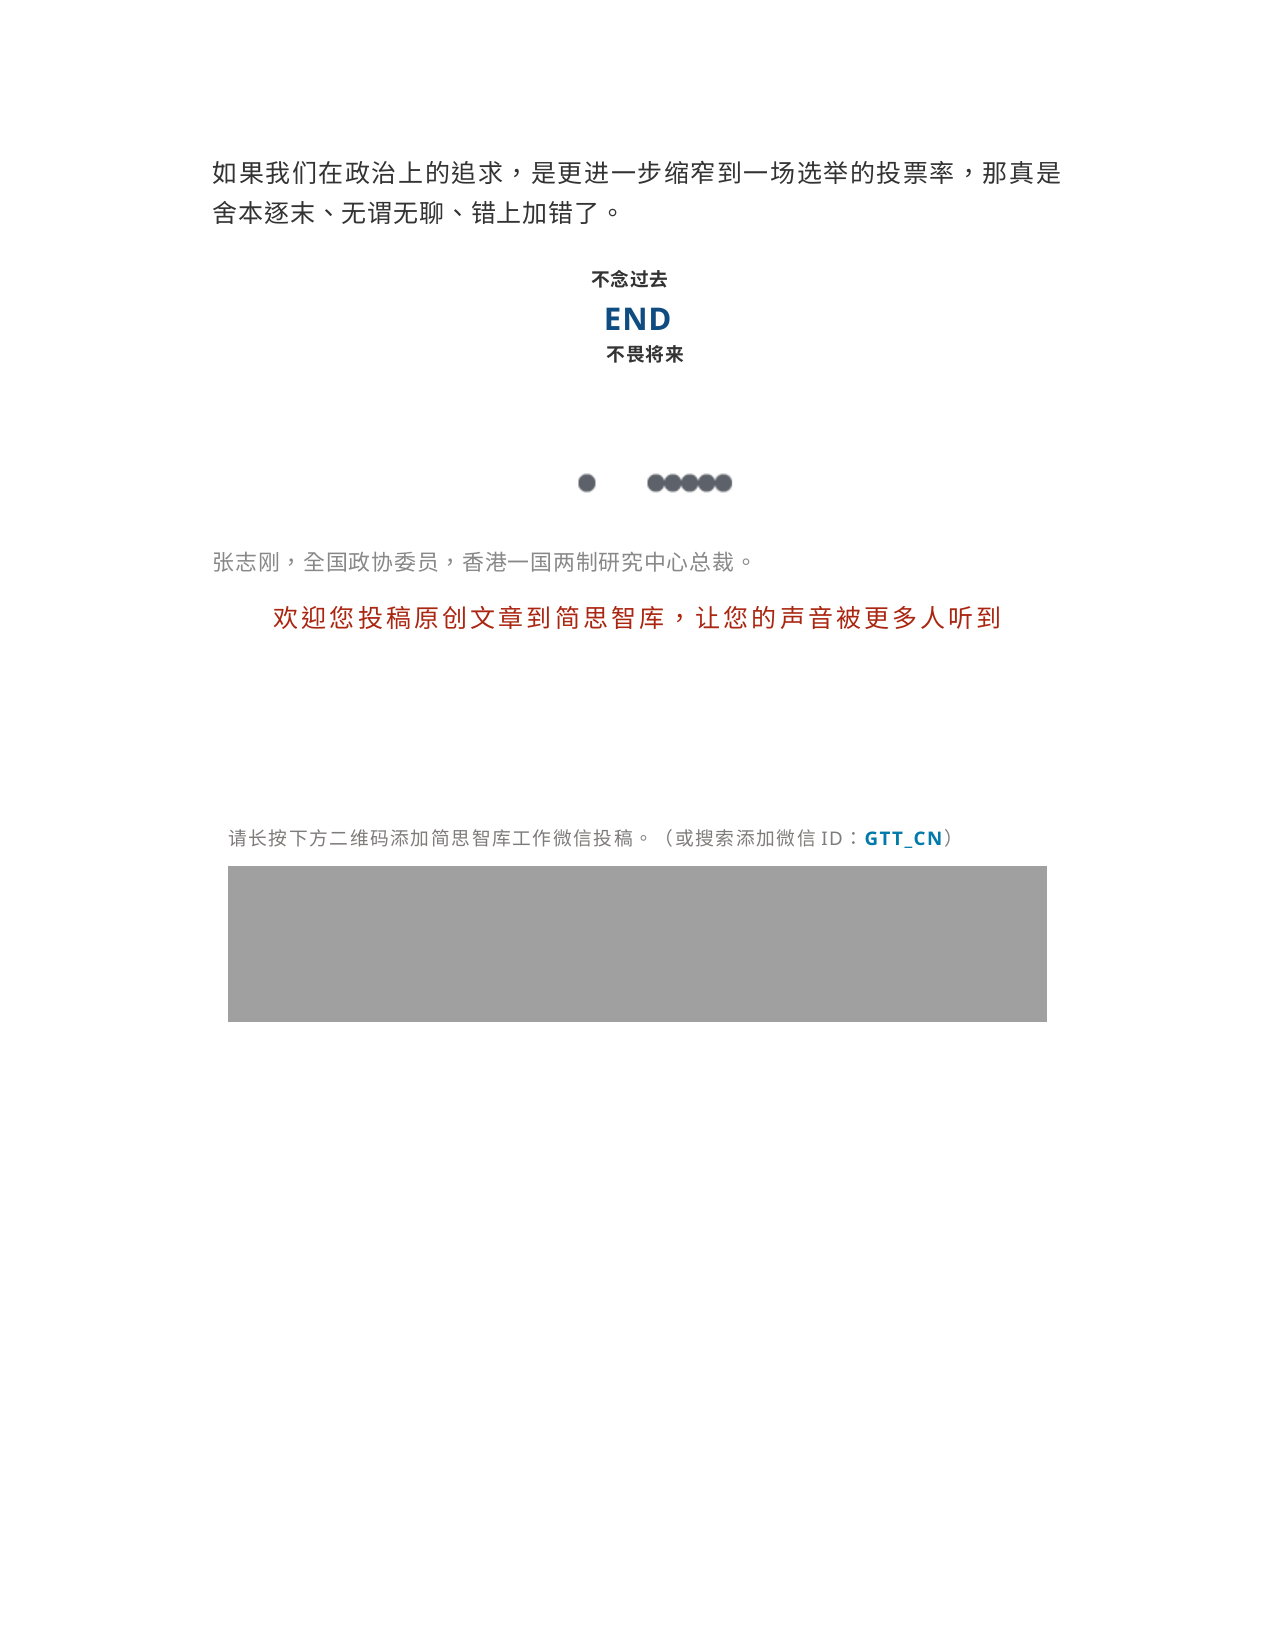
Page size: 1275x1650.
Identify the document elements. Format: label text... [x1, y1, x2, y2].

text 不念过去 [228, 264, 1031, 292]
picture [231, 468, 1132, 497]
text 请长按下方二维码添加简思智库工作微信投稿。（或搜索添加微信ID：GTT_CN） [228, 825, 1047, 850]
text 欢迎您投稿原创文章到简思智库，让您的声音被更多人听到 [228, 600, 1047, 634]
text 不畏将来 [244, 339, 1047, 367]
text 张志刚，全国政协委员，香港一国两制研究中心总裁。 [212, 537, 1062, 577]
text 如果我们在政治上的追求，是更进一步缩窄到一场选举的投票率，那真是舍本逐末、无谓无聊、错上加错了。 [212, 150, 1062, 230]
text END [228, 292, 1047, 339]
